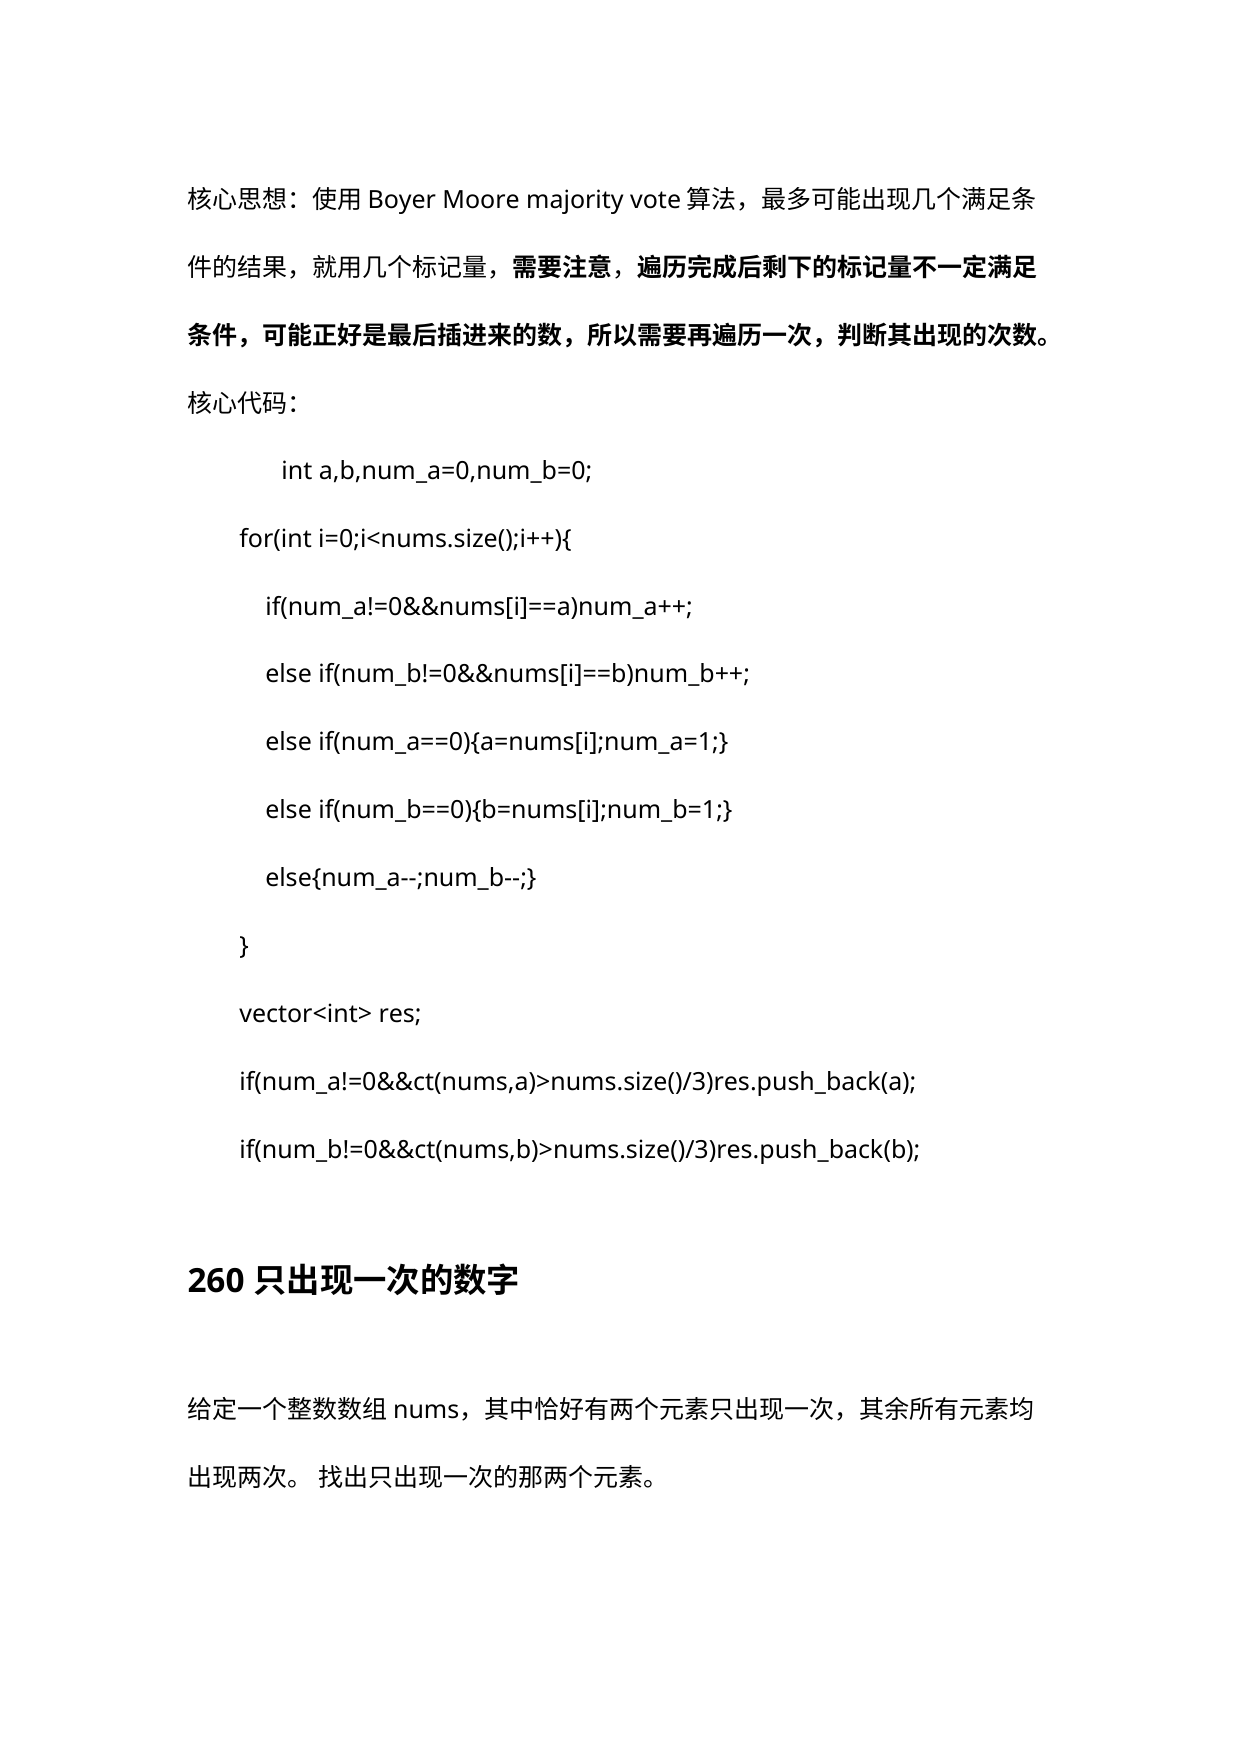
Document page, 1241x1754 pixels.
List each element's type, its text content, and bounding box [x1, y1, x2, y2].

text 核心代码： [187, 368, 1053, 436]
text else if(num_a==0){a=nums[i];num_a=1;} [187, 707, 1053, 775]
text else if(num_b!=0&&nums[i]==b)num_b++; [187, 639, 1053, 707]
text else{num_a--;num_b--;} [187, 843, 1053, 911]
text int a,b,num_a=0,num_b=0; [193, 436, 1053, 503]
text vector<int> res; [187, 979, 1053, 1047]
text 给定一个整数数组 nums，其中恰好有两个元素只出现一次，其余所有元素均出现两次。 找出只出现一次的那两个元素。 [187, 1374, 1053, 1510]
subtitle 260 只出现一次的数字 [187, 1244, 1053, 1312]
text for(int i=0;i<nums.size();i++){ [187, 503, 1053, 571]
text if(num_a!=0&&ct(nums,a)>nums.size()/3)res.push_back(a); [187, 1047, 1053, 1115]
text 核心思想：使用Boyer Moore majority vote算法，最多可能出现几个满足条件的结果，就用几个标记量，需要注意，遍历完成后剩下的标记量不一定满足条件，可能正好是最后插进来的数，所以需要再遍历一次，判断其出现的次数。 [187, 164, 1053, 368]
text if(num_a!=0&&nums[i]==a)num_a++; [187, 571, 1053, 639]
text else if(num_b==0){b=nums[i];num_b=1;} [187, 775, 1053, 843]
text } [187, 911, 1053, 979]
text if(num_b!=0&&ct(nums,b)>nums.size()/3)res.push_back(b); [187, 1115, 1053, 1183]
